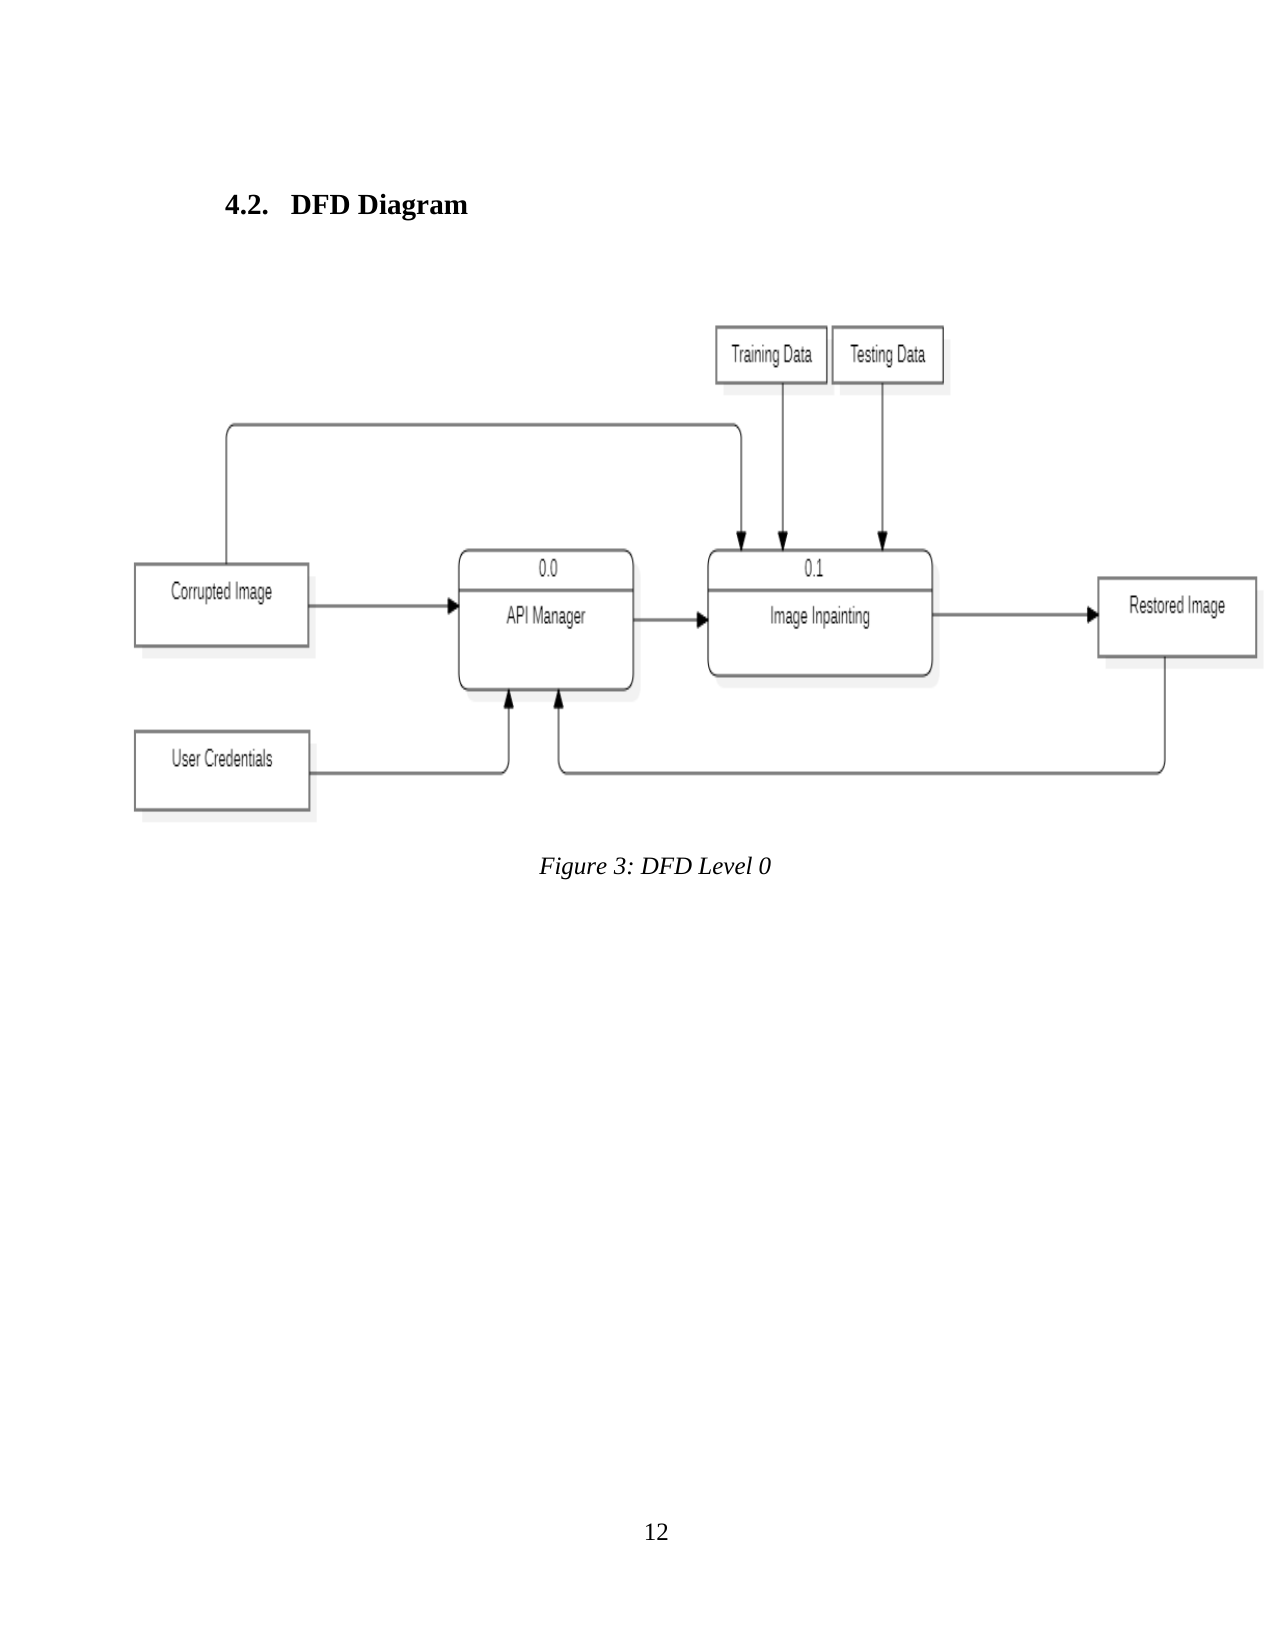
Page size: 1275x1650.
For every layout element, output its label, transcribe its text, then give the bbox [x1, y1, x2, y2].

picture [121, 304, 1272, 826]
subtitle DFD Diagram [225, 187, 1087, 221]
